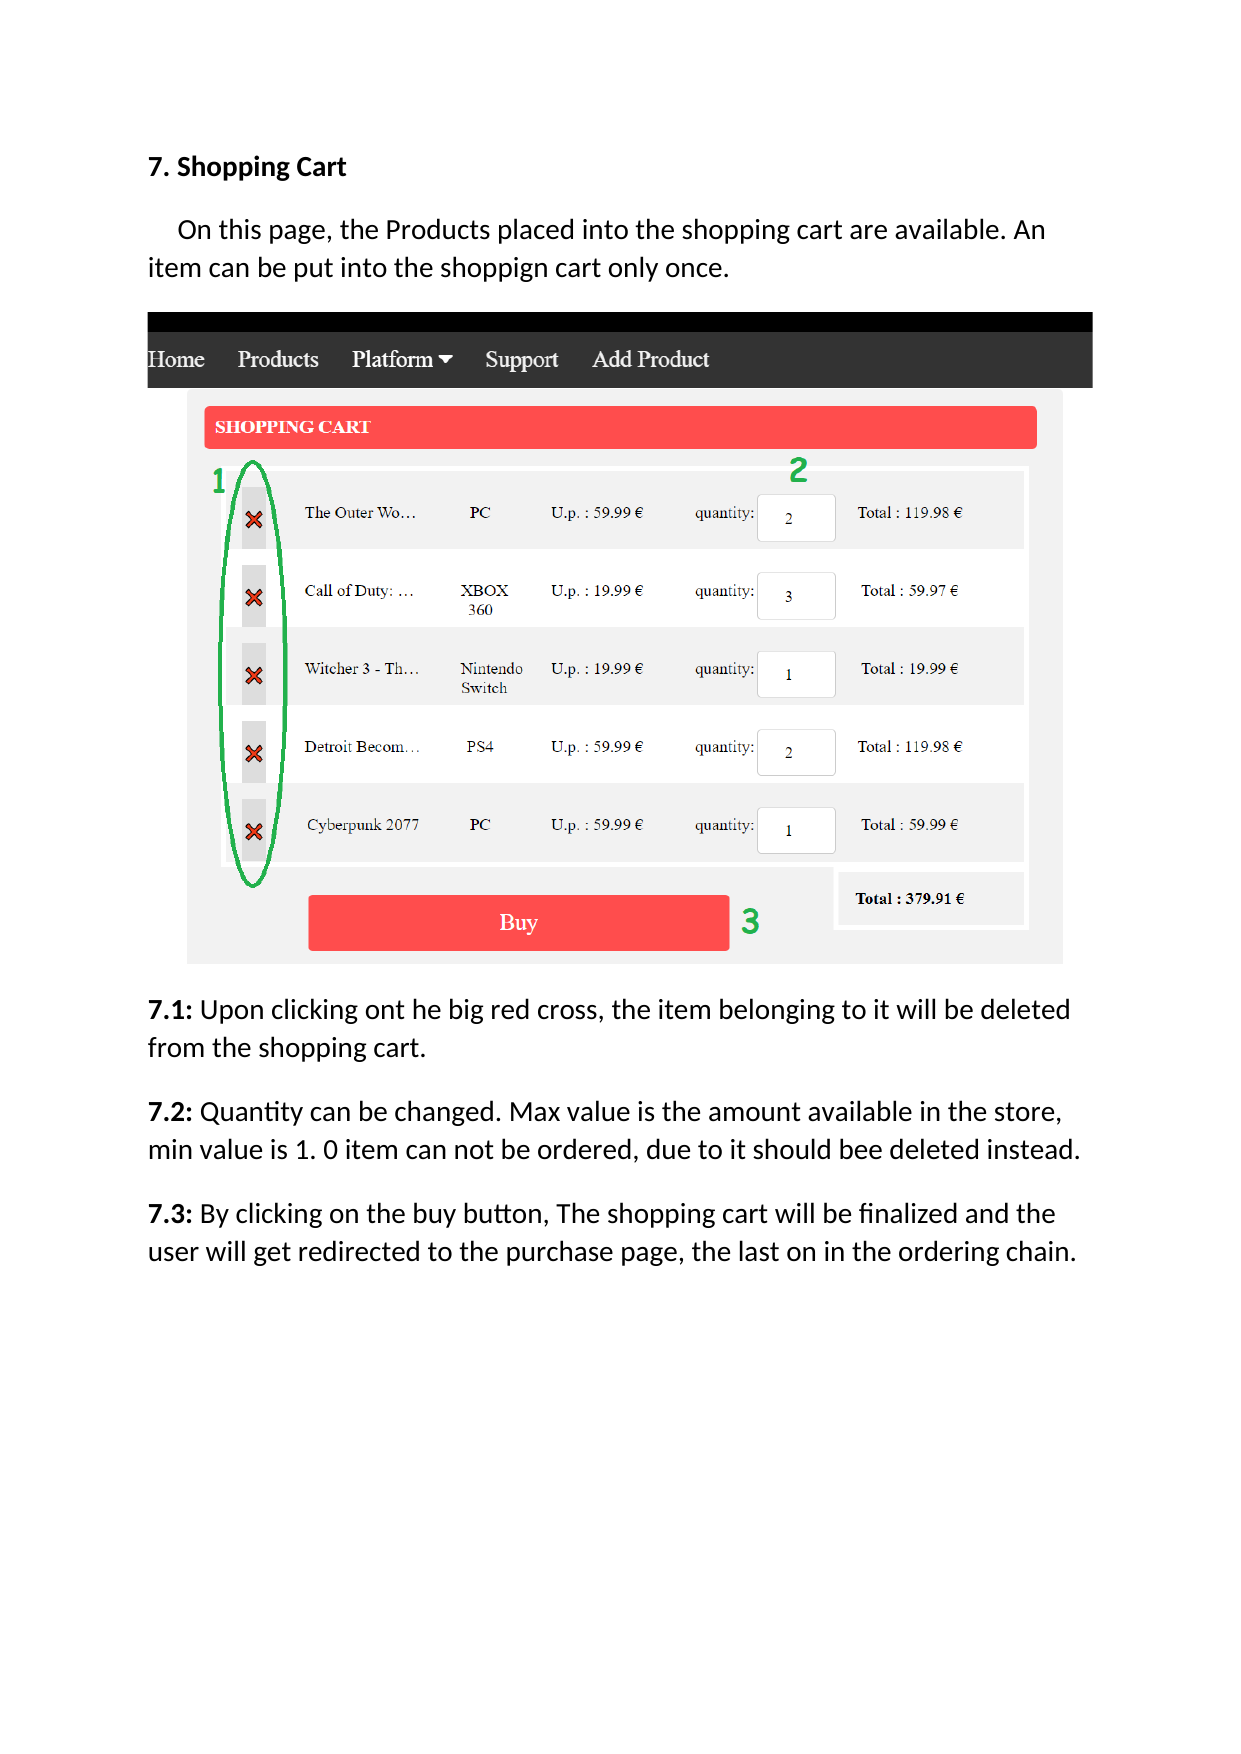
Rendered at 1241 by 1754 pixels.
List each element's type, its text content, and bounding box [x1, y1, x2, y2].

text 7.2: Quantity can be changed. Max value is the amount available in the store, min value is 1. 0 item can not be ordered, due to it should bee deleted instead. [148, 1093, 1093, 1167]
text 7. Shopping Cart [148, 148, 1093, 183]
picture [147, 312, 1093, 964]
text On this page, the Products placed into the shopping cart are available. An item can be put into the shoppign cart only once. [148, 211, 1093, 285]
text 7.1: Upon clicking ont he big red cross, the item belonging to it will be deleted from the shopping cart. [148, 991, 1093, 1065]
text 7.3: By clicking on the buy button, The shopping cart will be finalized and the user will get redirected to the purchase page, the last on in the ordering chain. [148, 1195, 1093, 1269]
